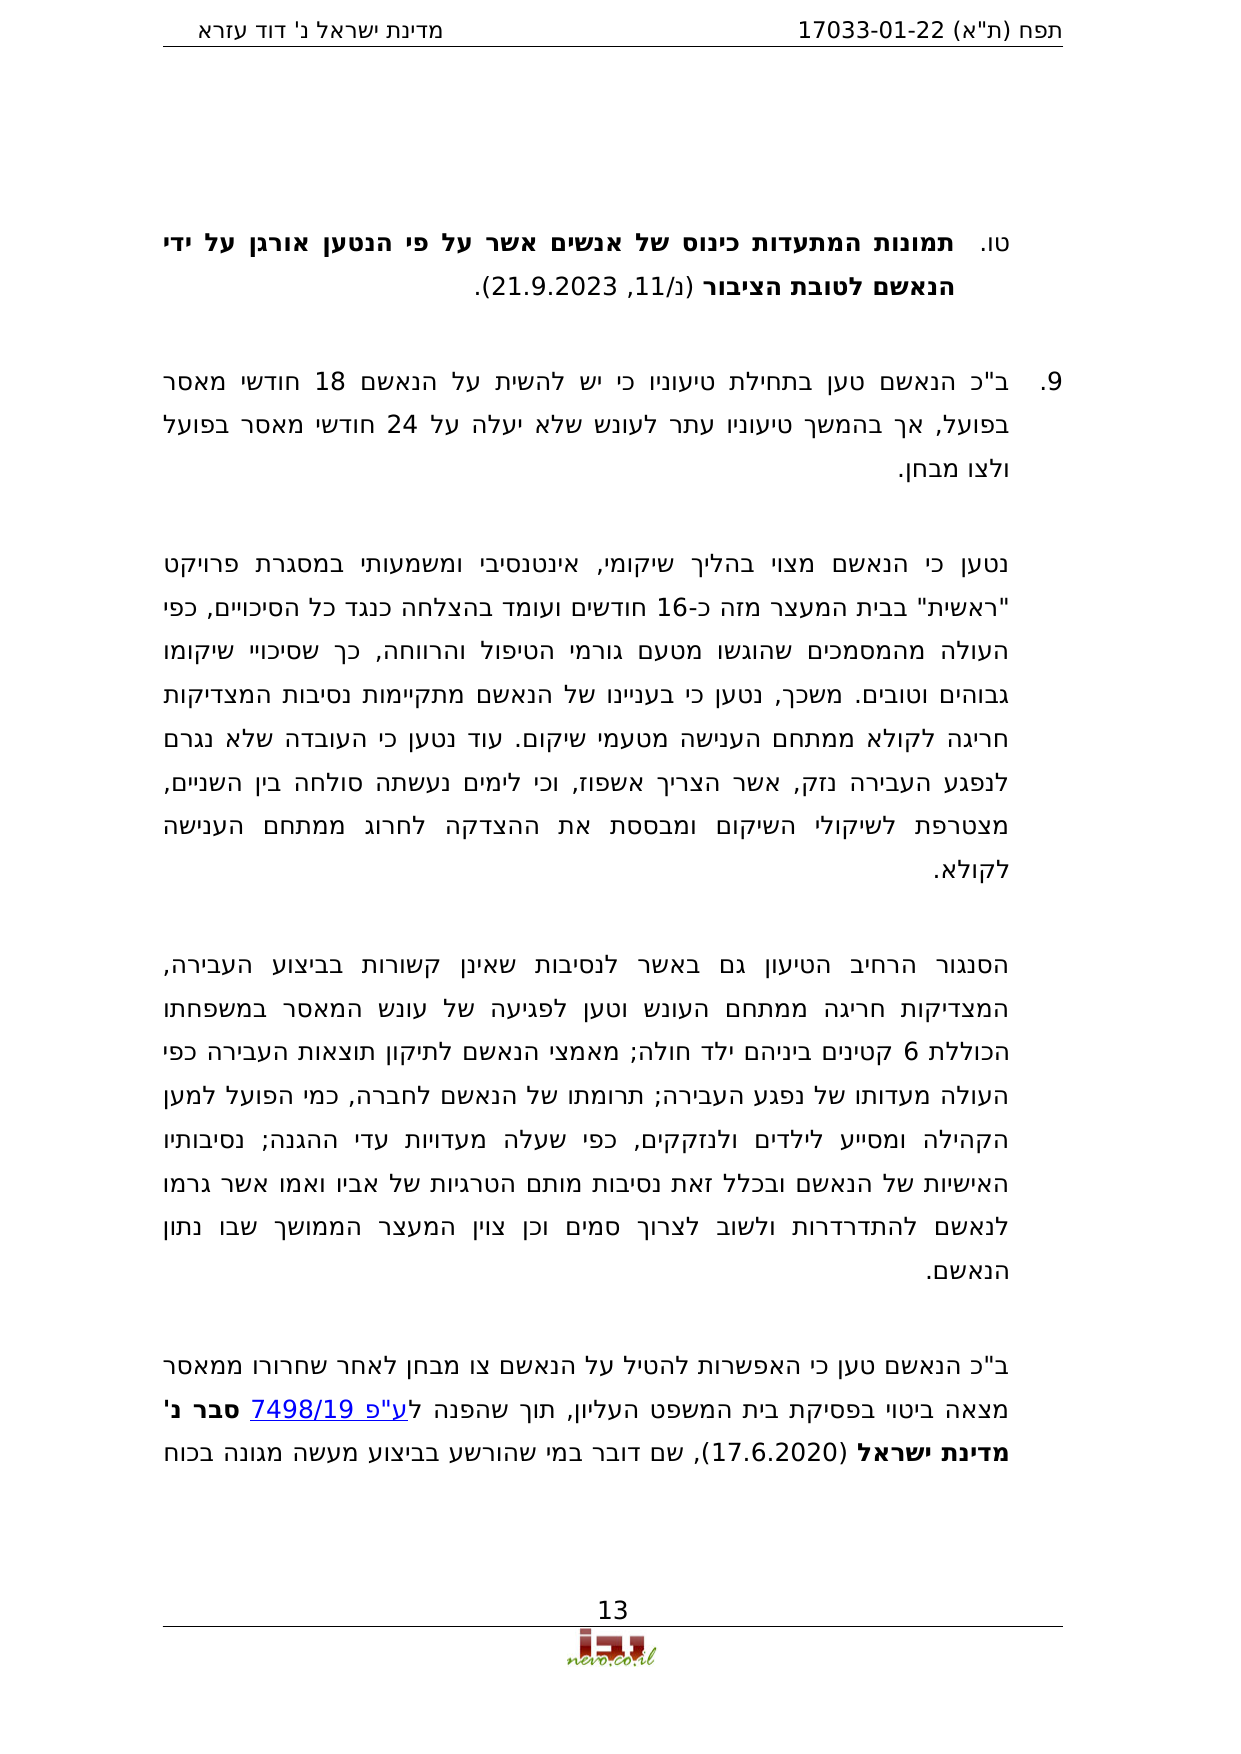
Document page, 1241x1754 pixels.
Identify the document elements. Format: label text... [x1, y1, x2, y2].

text טו. תמונות המתעדות כינוס של אנשים אשר על פי הנטען אורגן על ידי הנאשם לטובת הציבור (נ/11, 21.9.2023). [162, 228, 1063, 301]
text 9. ב"כ הנאשם טען בתחילת טיעוניו כי יש להשית על הנאשם 18 חודשי מאסר בפועל, אך בהמשך טיעוניו עתר לעונש שלא יעלה על 24 חודשי מאסר בפועל ולצו מבחן. [162, 367, 1063, 483]
text נטען כי הנאשם מצוי בהליך שיקומי, אינטנסיבי ומשמעותי במסגרת פרויקט "ראשית" בבית המעצר מזה כ-16 חודשים ועומד בהצלחה כנגד כל הסיכויים, כפי העולה מהמסמכים שהוגשו מטעם גורמי הטיפול והרווחה, כך שסיכויי שיקומו גבוהים וטובים. משכך, נטען כי בעניינו של הנאשם מתקיימות נסיבות המצדיקות חריגה לקולא ממתחם הענישה מטעמי שיקום. עוד נטען כי העובדה שלא נגרם לנפגע העבירה נזק, אשר הצריך אשפוז, וכי לימים נעשתה סולחה בין השניים, מצטרפת לשיקולי השיקום ומבססת את ההצדקה לחרוג ממתחם הענישה לקולא. [162, 549, 1063, 884]
picture [567, 1628, 658, 1667]
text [162, 1351, 1063, 1468]
text הסנגור הרחיב הטיעון גם באשר לנסיבות שאינן קשורות בביצוע העבירה, המצדיקות חריגה ממתחם העונש וטען לפגיעה של עונש המאסר במשפחתו הכוללת 6 קטינים ביניהם ילד חולה; מאמצי הנאשם לתיקון תוצאות העבירה כפי העולה מעדותו של נפגע העבירה; תרומתו של הנאשם לחברה, כמי הפועל למען הקהילה ומסייע לילדים ולנזקקים, כפי שעלה מעדויות עדי ההגנה; נסיבותיו האישיות של הנאשם ובכלל זאת נסיבות מותם הטרגיות של אביו ואמו אשר גרמו לנאשם להתדרדרות ולשוב לצרוך סמים וכן צוין המעצר הממושך שבו נתון הנאשם. [162, 950, 1063, 1286]
